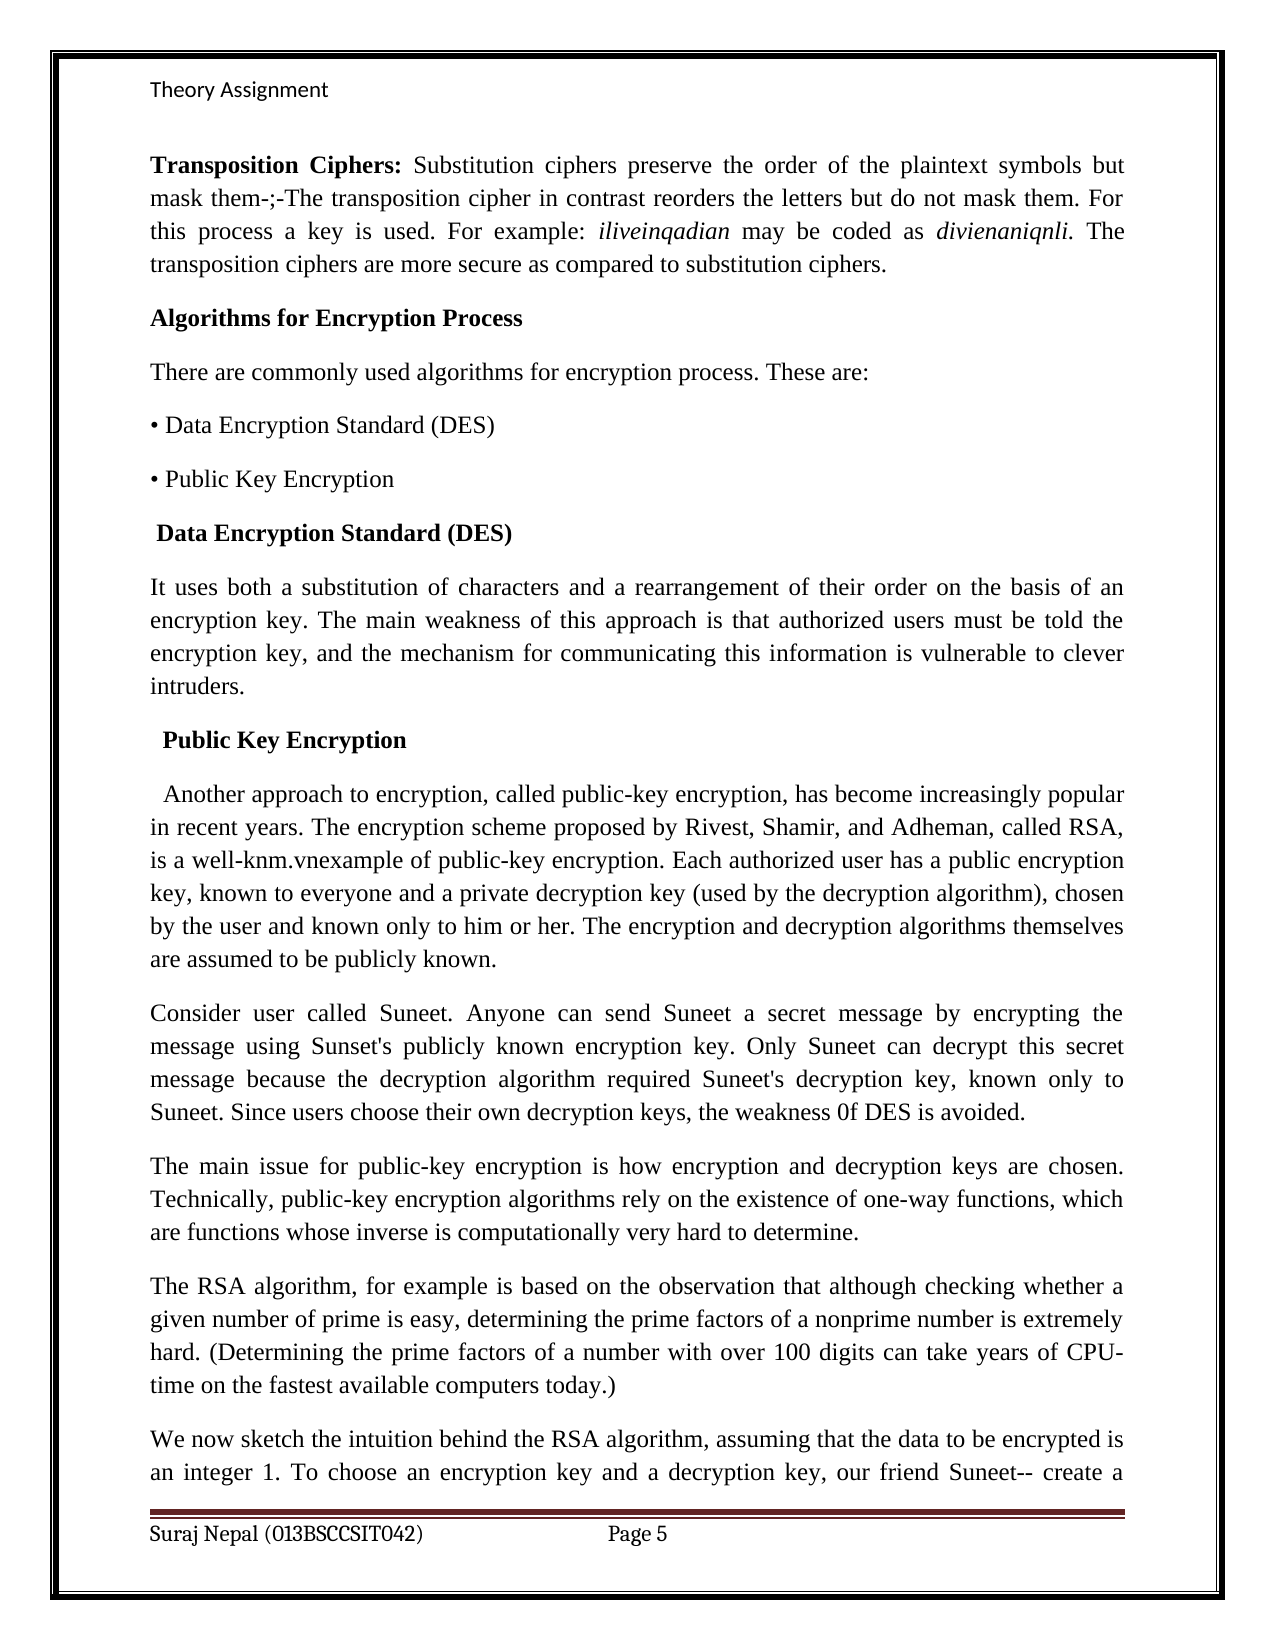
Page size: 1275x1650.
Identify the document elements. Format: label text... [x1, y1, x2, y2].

text Consider user called Suneet. Anyone can send Suneet a secret message by encrypting the message using Sunset's publicly known encryption key. Only Suneet can decrypt this secret message because the decryption algorithm required Suneet's decryption key, known only to Suneet. Since users choose their own decryption keys, the weakness 0f DES is avoided. [150, 998, 1125, 1126]
text Data Encryption Standard (DES) [150, 518, 1125, 547]
text It uses both a substitution of characters and a rearrangement of their order on the basis of an encryption key. The main weakness of this approach is that authorized users must be told the encryption key, and the mechanism for communicating this information is vulnerable to clever intruders. [150, 572, 1125, 700]
text The main issue for public-key encryption is how encryption and decryption keys are chosen. Technically, public-key encryption algorithms rely on the existence of one-way functions, which are functions whose inverse is computationally very hard to determine. [150, 1151, 1125, 1246]
text Algorithms for Encryption Process [150, 303, 1125, 332]
text The RSA algorithm, for example is based on the observation that although checking whether a given number of prime is easy, determining the prime factors of a nonprime number is extremely hard. (Determining the prime factors of a number with over 100 digits can take years of CPU-time on the fastest available computers today.) [150, 1271, 1125, 1398]
text Transposition Ciphers: Substitution ciphers preserve the order of the plaintext symbols but mask them-;-The transposition cipher in contrast reorders the letters but do not mask them. For this process a key is used. For example: iliveinqadian may be coded as divienaniqnli. The transposition ciphers are more secure as compared to substitution ciphers. [150, 150, 1125, 278]
text • Public Key Encryption [150, 464, 1125, 493]
text Public Key Encryption [150, 725, 1125, 754]
text Another approach to encryption, called public-key encryption, has become increasingly popular in recent years. The encryption scheme proposed by Rivest, Shamir, and Adheman, called RSA, is a well-knm.vnexample of public-key encryption. Each authorized user has a public encryption key, known to everyone and a private decryption key (used by the decryption algorithm), chosen by the user and known only to him or her. The encryption and decryption algorithms themselves are assumed to be publicly known. [150, 779, 1125, 973]
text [150, 1424, 1125, 1485]
text There are commonly used algorithms for encryption process. These are: [150, 357, 1125, 386]
text • Data Encryption Standard (DES) [150, 411, 1125, 439]
